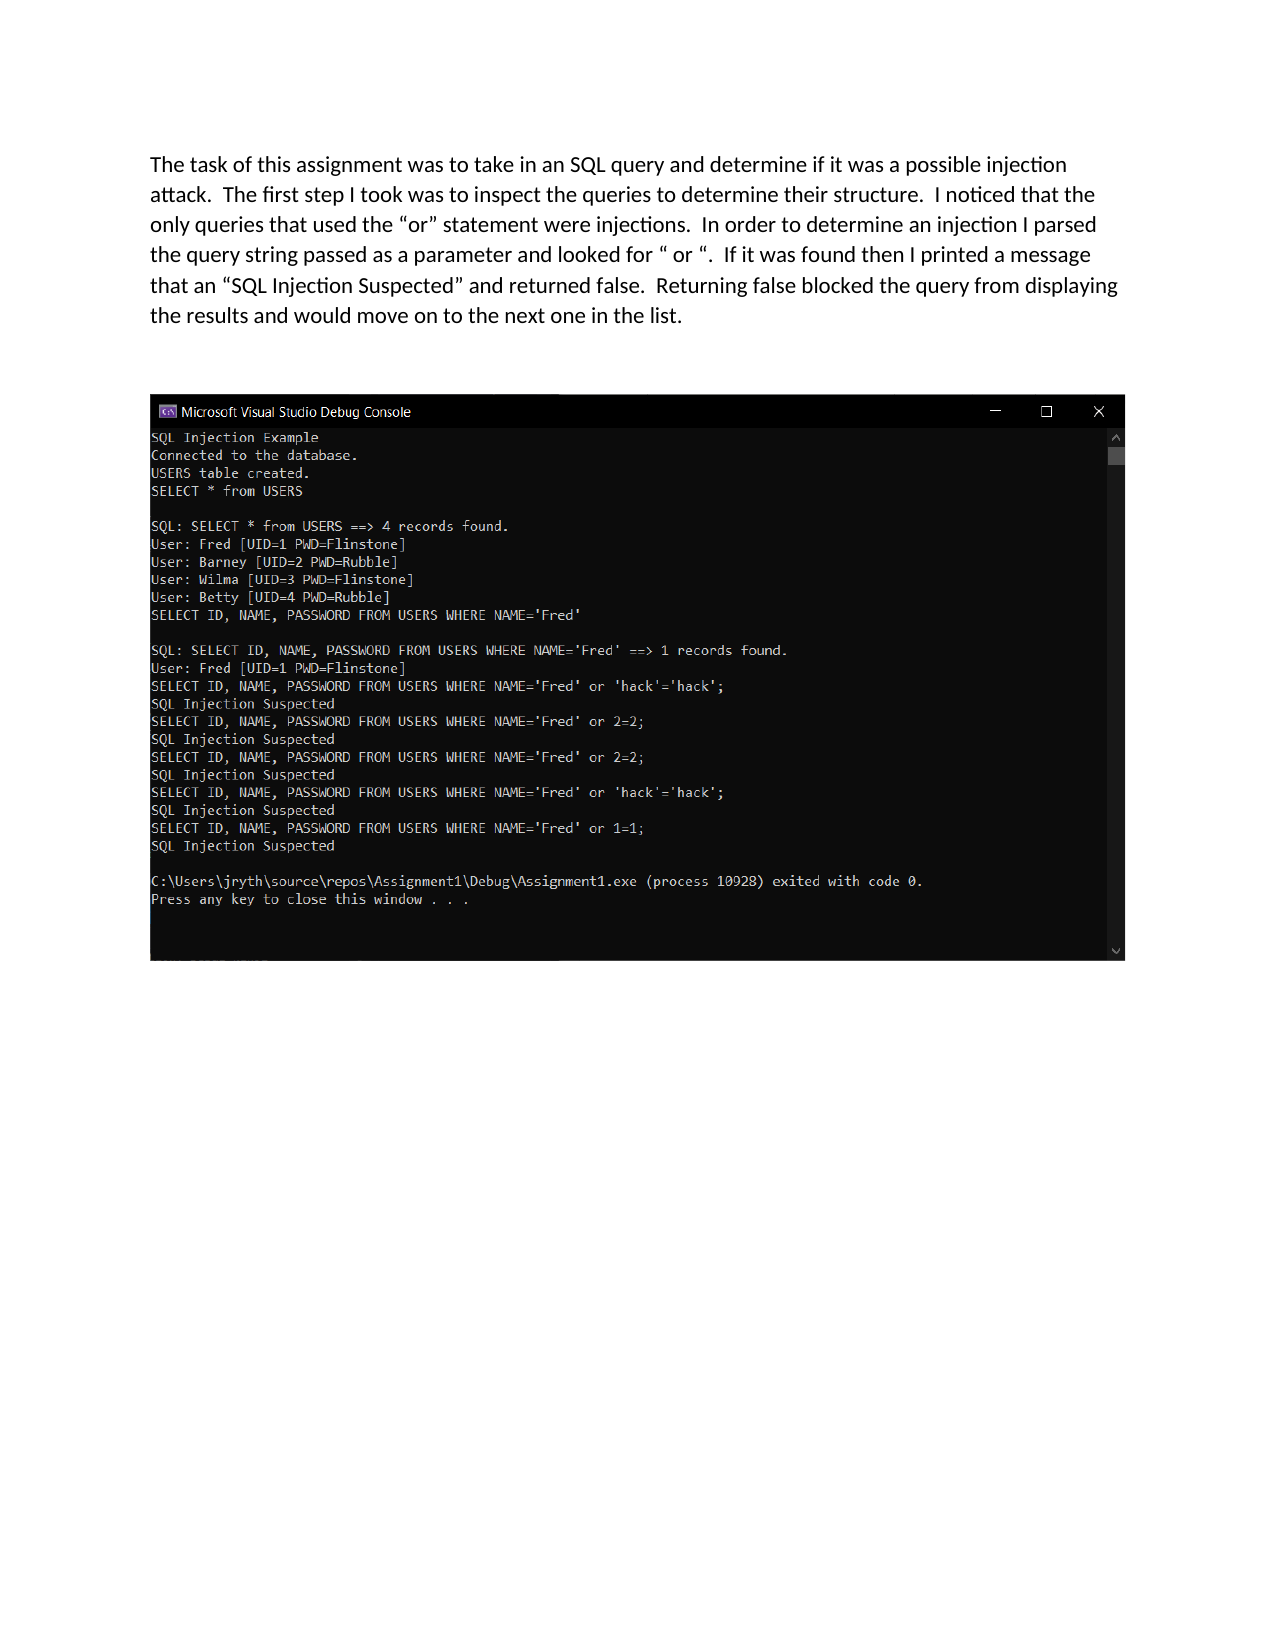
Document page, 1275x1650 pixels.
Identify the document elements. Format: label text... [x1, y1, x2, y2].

text The task of this assignment was to take in an SQL query and determine if it was a possible injection attack. The first step I took was to inspect the queries to determine their structure. I noticed that the only queries that used the “or” statement were injections. In order to determine an injection I parsed the query string passed as a parameter and looked for “ or “. If it was found then I printed a message that an “SQL Injection Suspected” and returned false. Returning false blocked the query from displaying the results and would move on to the next one in the list. [150, 150, 1125, 329]
picture [150, 394, 1125, 961]
